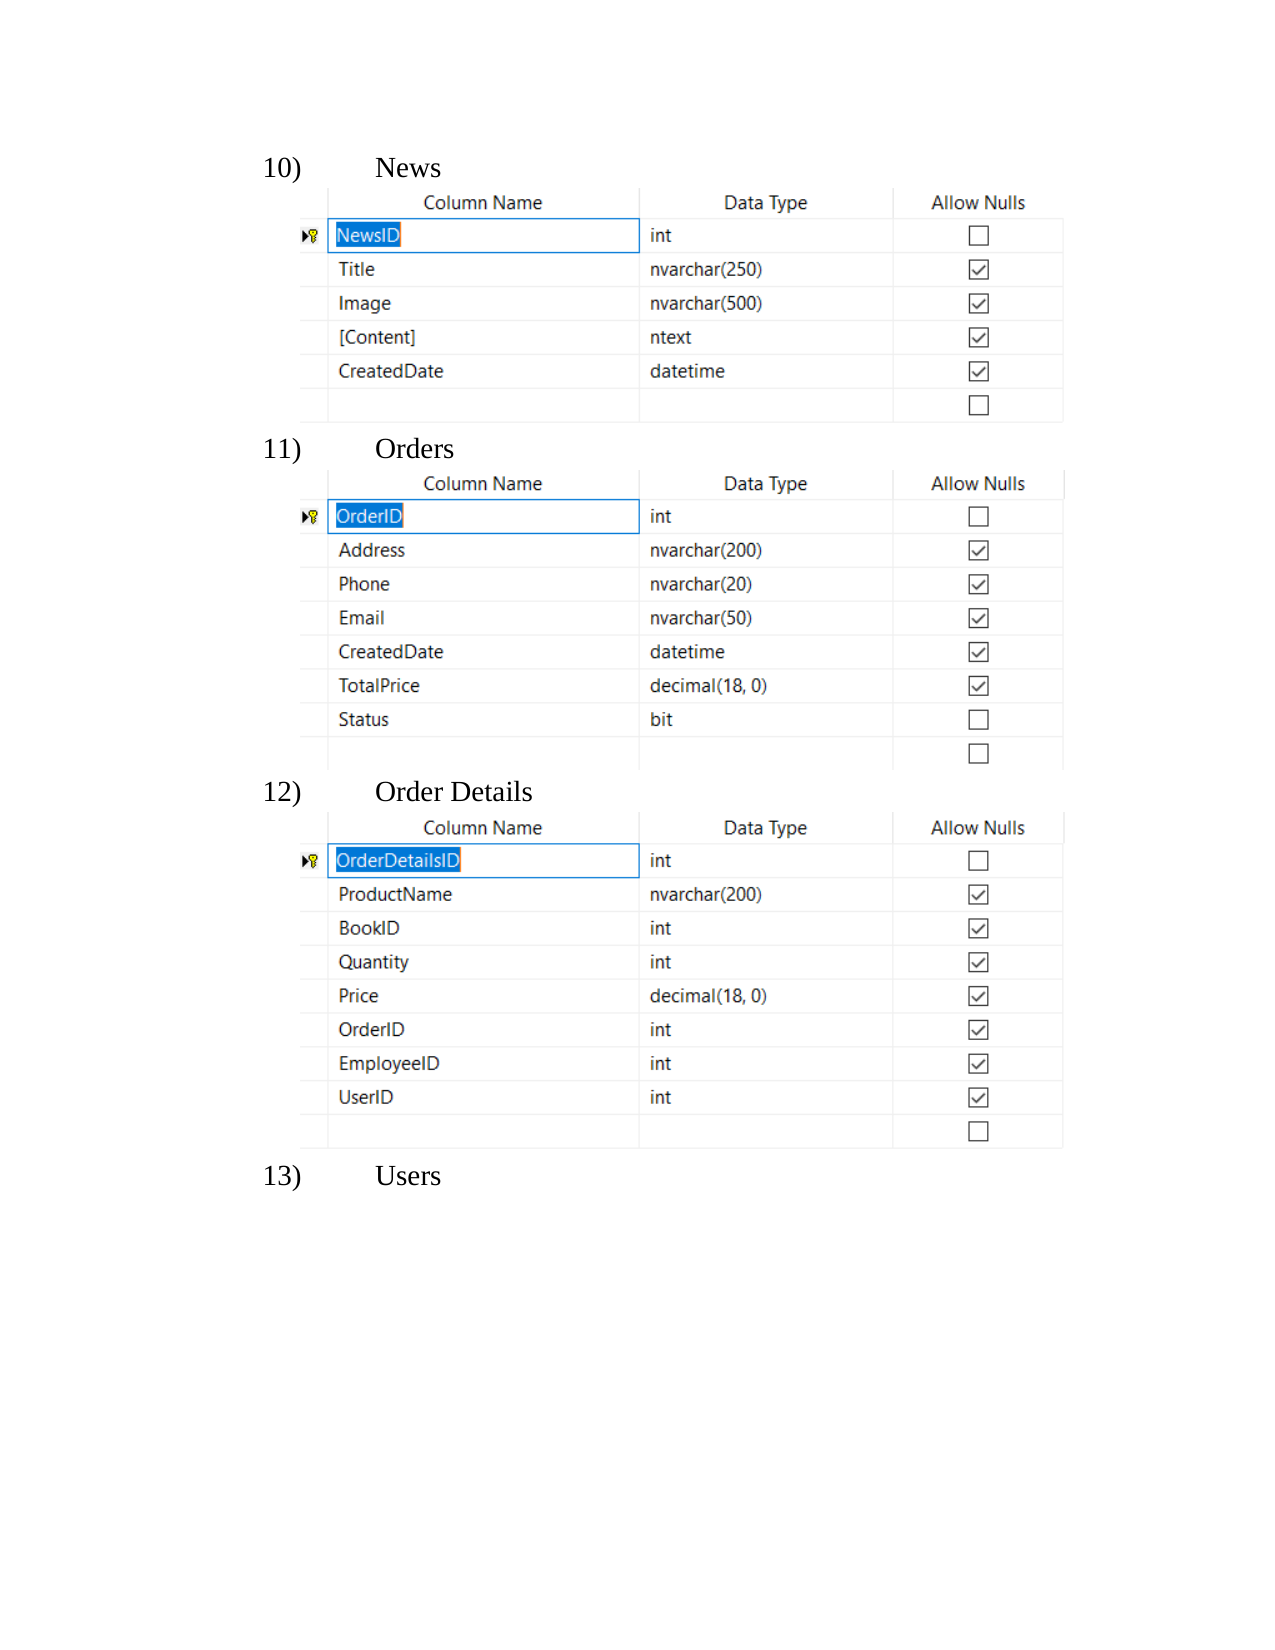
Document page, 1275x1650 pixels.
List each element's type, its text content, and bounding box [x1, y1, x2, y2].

picture [300, 812, 1066, 1154]
picture [300, 188, 1064, 428]
list Orders [262, 431, 1125, 465]
list Users [262, 1158, 1125, 1191]
list Order Details [262, 774, 1125, 808]
picture [300, 470, 1065, 770]
list News [262, 150, 1125, 183]
